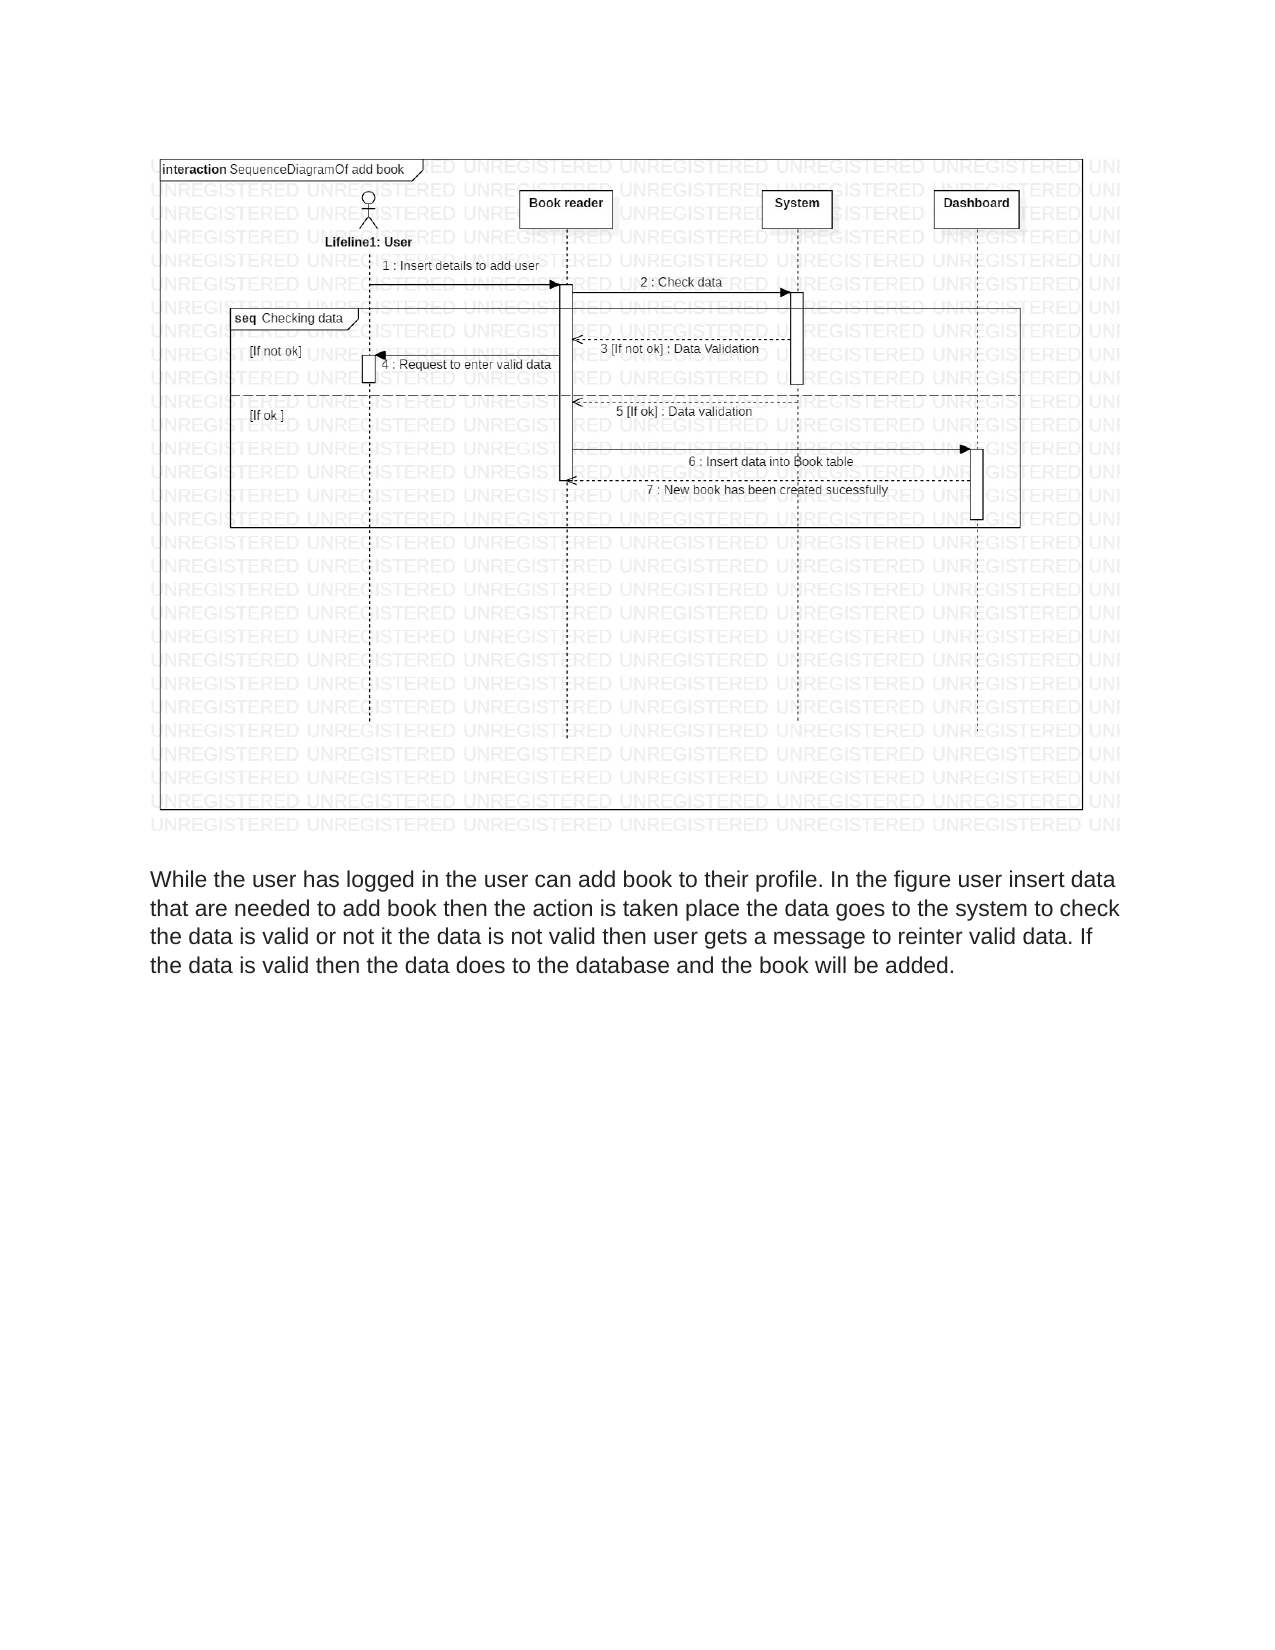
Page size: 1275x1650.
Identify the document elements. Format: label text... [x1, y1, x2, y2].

picture [150, 150, 1121, 848]
text While the user has logged in the user can add book to their profile. In the figure user insert data that are needed to add book then the action is taken place the data goes to the system to check the data is valid or not it the data is not valid then user gets a message to reinter valid data. If the data is valid then the data does to the database and the book will be added. [150, 866, 1125, 978]
